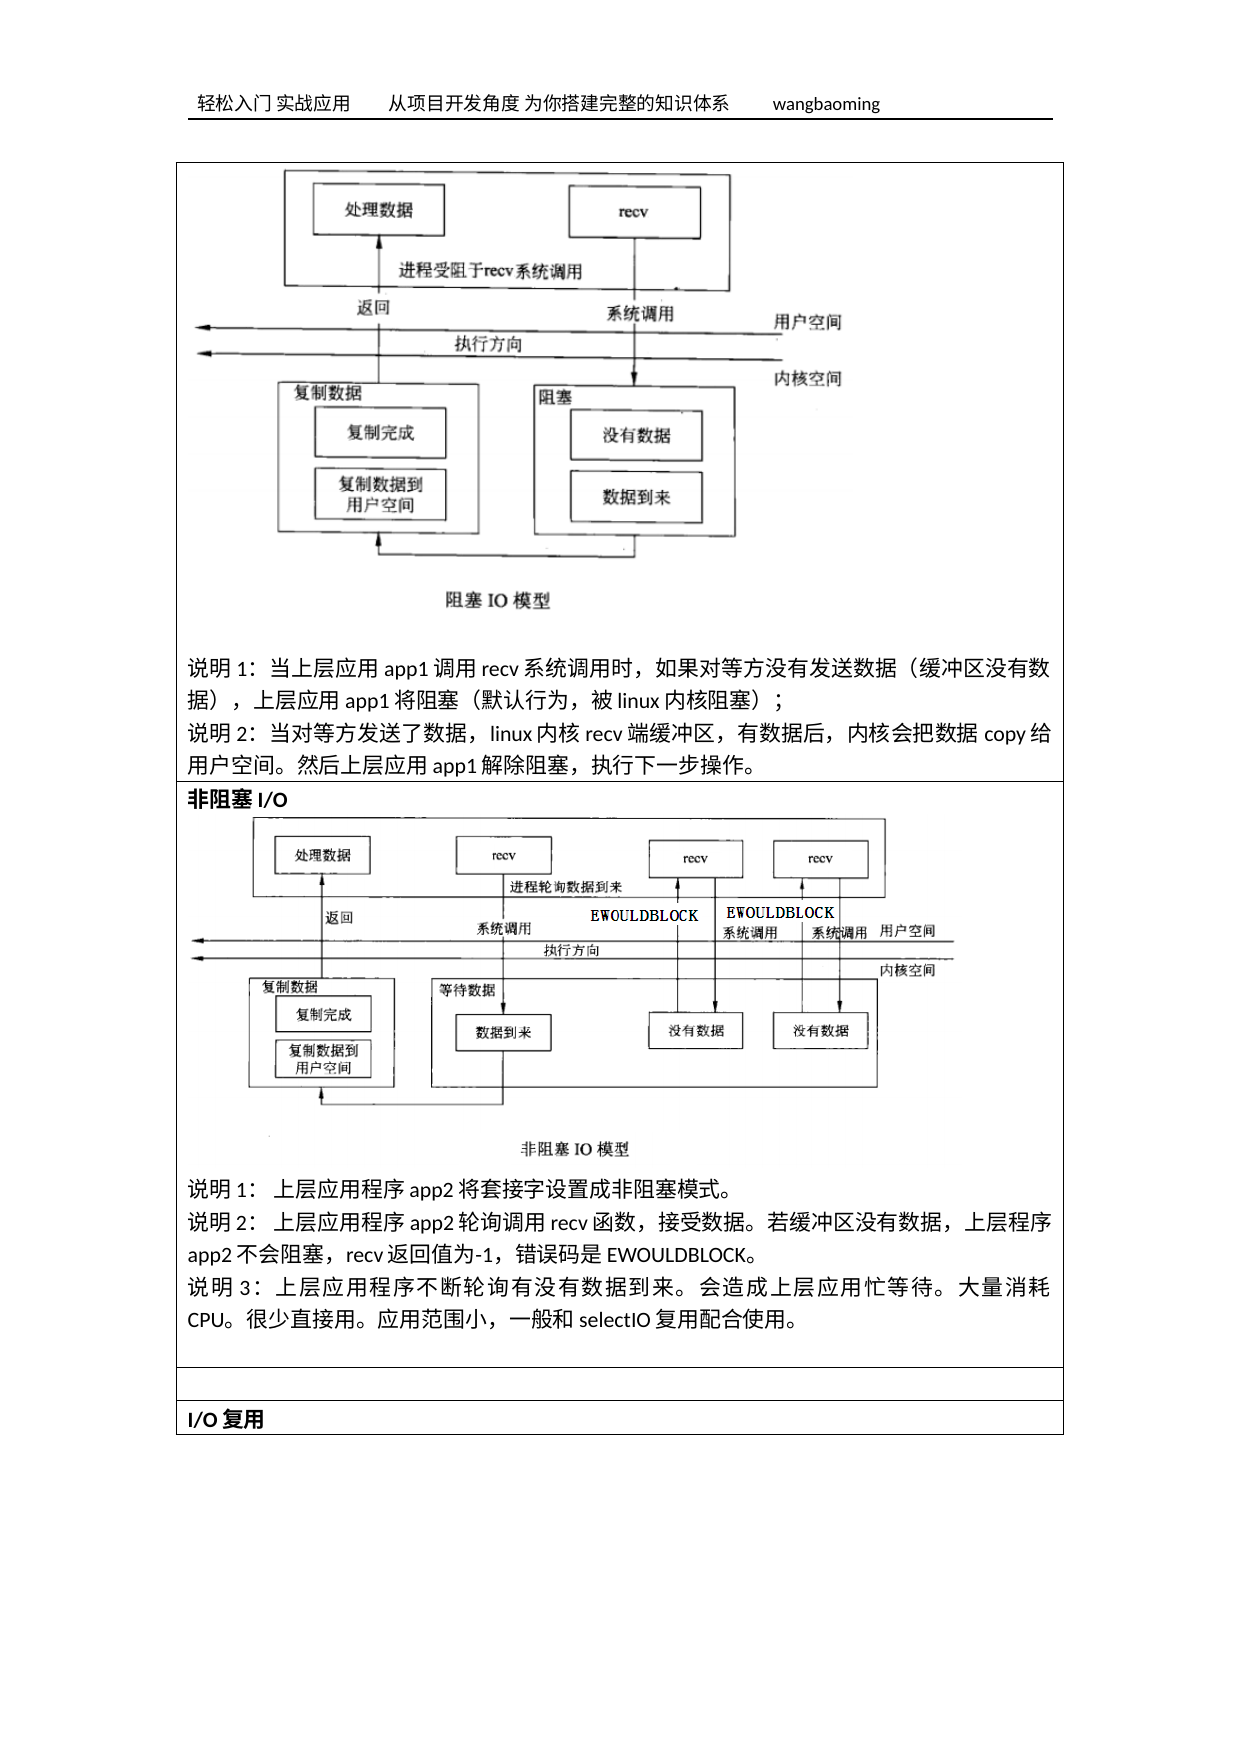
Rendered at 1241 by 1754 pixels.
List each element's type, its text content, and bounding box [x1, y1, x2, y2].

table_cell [177, 1401, 1063, 1434]
table_cell 非阻塞I/O 说明1： 上层应用程序app2将套接字设置成非阻塞模式。 说明2： 上层应用程序app2轮询调用recv函数，接受数据。若缓冲区没有数据，上层程序app2不会阻塞，recv返回值为-1，错误码是EWOULDBLOCK。 说明3：上层应用程序不断轮询有没有数据到来。会造成上层应用忙等待。大量消耗CPU。很少直接用。应用范围小，一般和selectIO复用配合使用。 [177, 782, 1063, 1367]
picture [187, 163, 858, 616]
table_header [177, 163, 1063, 781]
table_cell [177, 1368, 1063, 1400]
picture [187, 814, 986, 1169]
